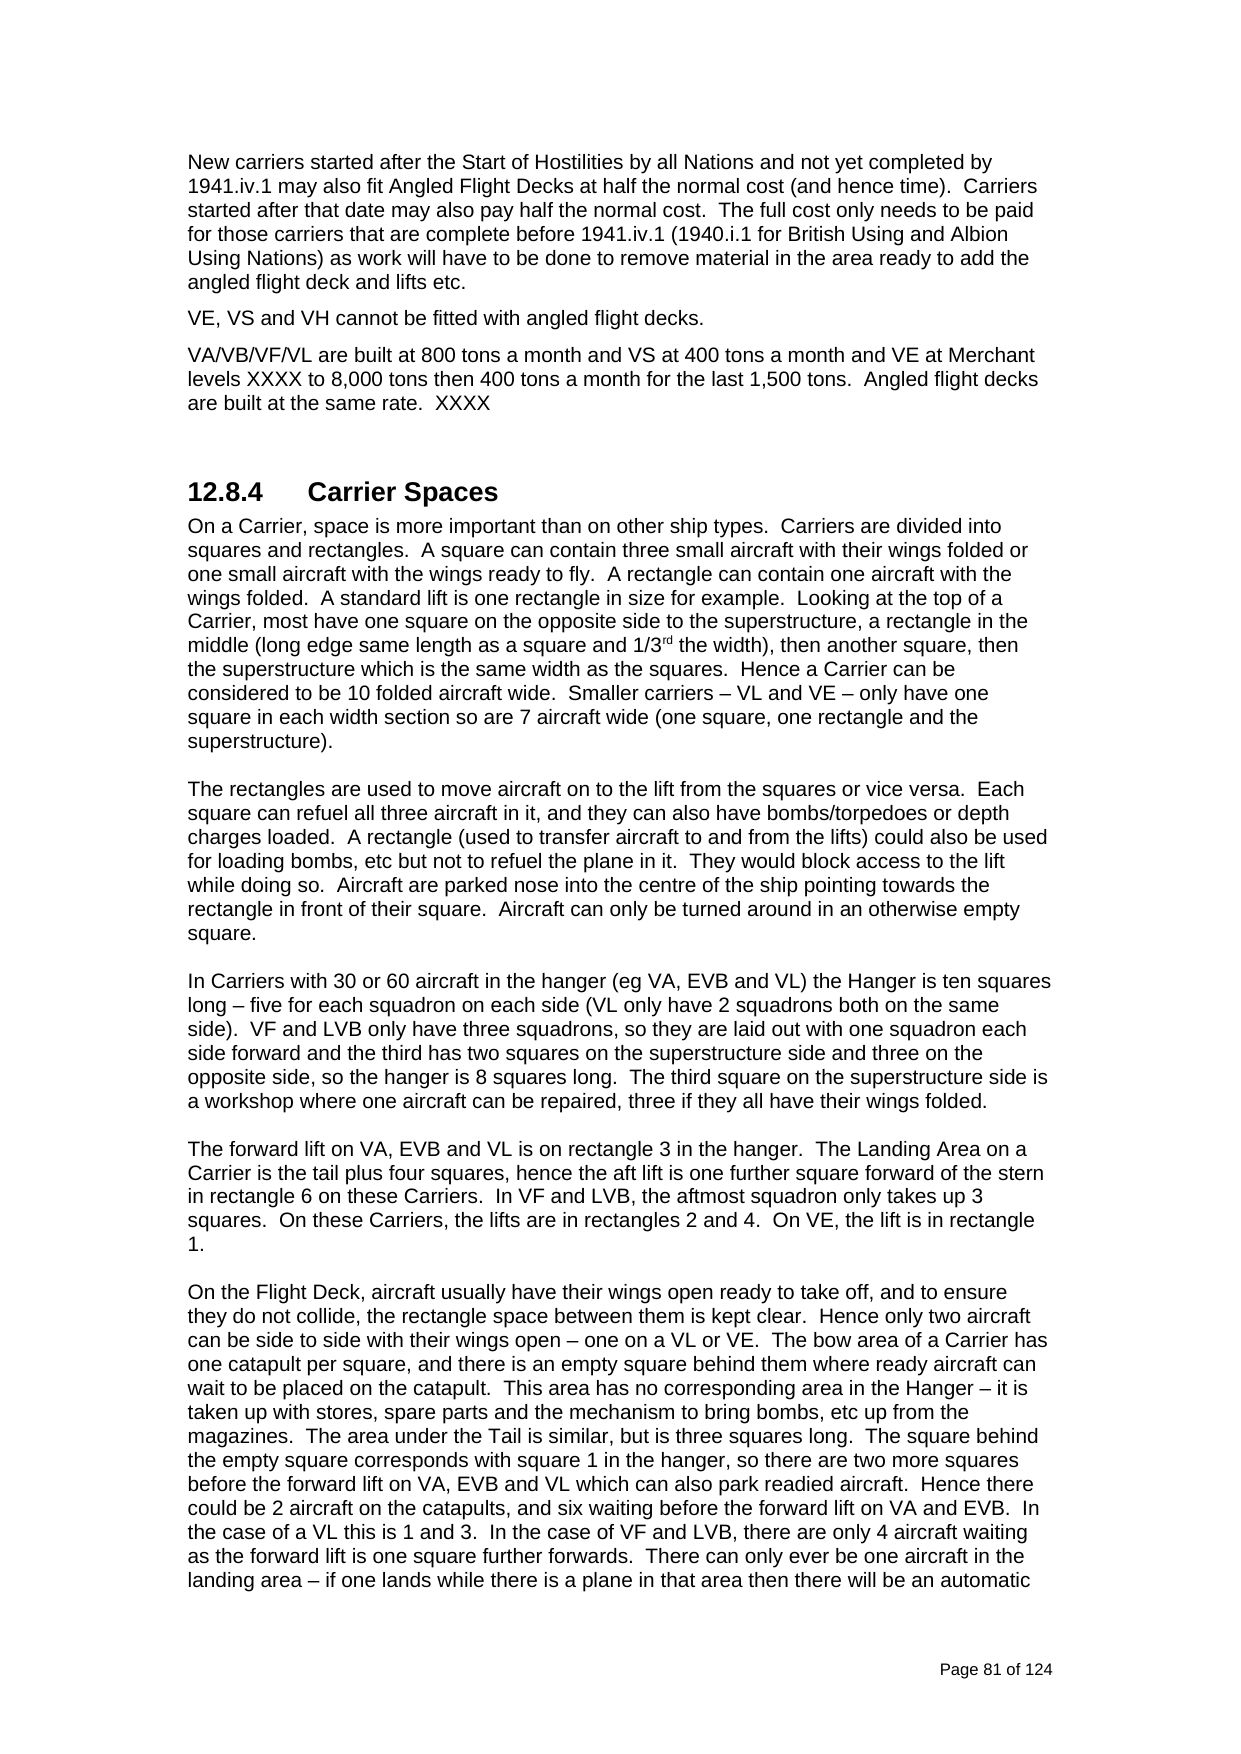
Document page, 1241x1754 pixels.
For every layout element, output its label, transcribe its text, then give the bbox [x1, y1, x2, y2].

text On a Carrier, space is more important than on other ship types. Carriers are divided into squares and rectangles. A square can contain three small aircraft with their wings folded or one small aircraft with the wings ready to fly. A rectangle can contain one aircraft with the wings folded. A standard lift is one rectangle in size for example. Looking at the top of a Carrier, most have one square on the opposite side to the superstructure, a rectangle in the middle (long edge same length as a square and 1/3rd the width), then another square, then the superstructure which is the same width as the squares. Hence a Carrier can be considered to be 10 folded aircraft wide. Smaller carriers – VL and VE – only have one square in each width section so are 7 aircraft wide (one square, one rectangle and the superstructure). [187, 513, 1053, 753]
text In Carriers with 30 or 60 aircraft in the hanger (eg VA, EVB and VL) the Hanger is ten squares long – five for each squadron on each side (VL only have 2 squadrons both on the same side). VF and LVB only have three squadrons, so they are laid out with one squadron each side forward and the third has two squares on the superstructure side and three on the opposite side, so the hanger is 8 squares long. The third square on the superstructure side is a workshop where one aircraft can be repaired, three if they all have their wings folded. [187, 969, 1053, 1112]
text VA/VB/VF/VL are built at 800 tons a month and VS at 400 tons a month and VE at Merchant levels XXXX to 8,000 tons then 400 tons a month for the last 1,500 tons. Angled flight decks are built at the same rate. XXXX [187, 343, 1053, 414]
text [187, 150, 1053, 294]
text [187, 1280, 1053, 1592]
text The rectangles are used to move aircraft on to the lift from the squares or vice versa. Each square can refuel all three aircraft in it, and they can also have bombs/torpedoes or depth charges loaded. A rectangle (used to transfer aircraft to and from the lifts) could also be used for loading bombs, etc but not to refuel the plane in it. They would block access to the lift while doing so. Aircraft are parked nose into the centre of the ship pointing towards the rectangle in front of their square. Aircraft can only be turned around in an otherwise empty square. [187, 777, 1053, 945]
subtitle Carrier Spaces [187, 476, 1053, 507]
text VE, VS and VH cannot be fitted with angled flight decks. [187, 306, 1053, 330]
text The forward lift on VA, EVB and VL is on rectangle 3 in the hanger. The Landing Area on a Carrier is the tail plus four squares, hence the aft lift is one further square forward of the stern in rectangle 6 on these Carriers. In VF and LVB, the aftmost squadron only takes up 3 squares. On these Carriers, the lifts are in rectangles 2 and 4. On VE, the lift is in rectangle 1. [187, 1136, 1053, 1256]
